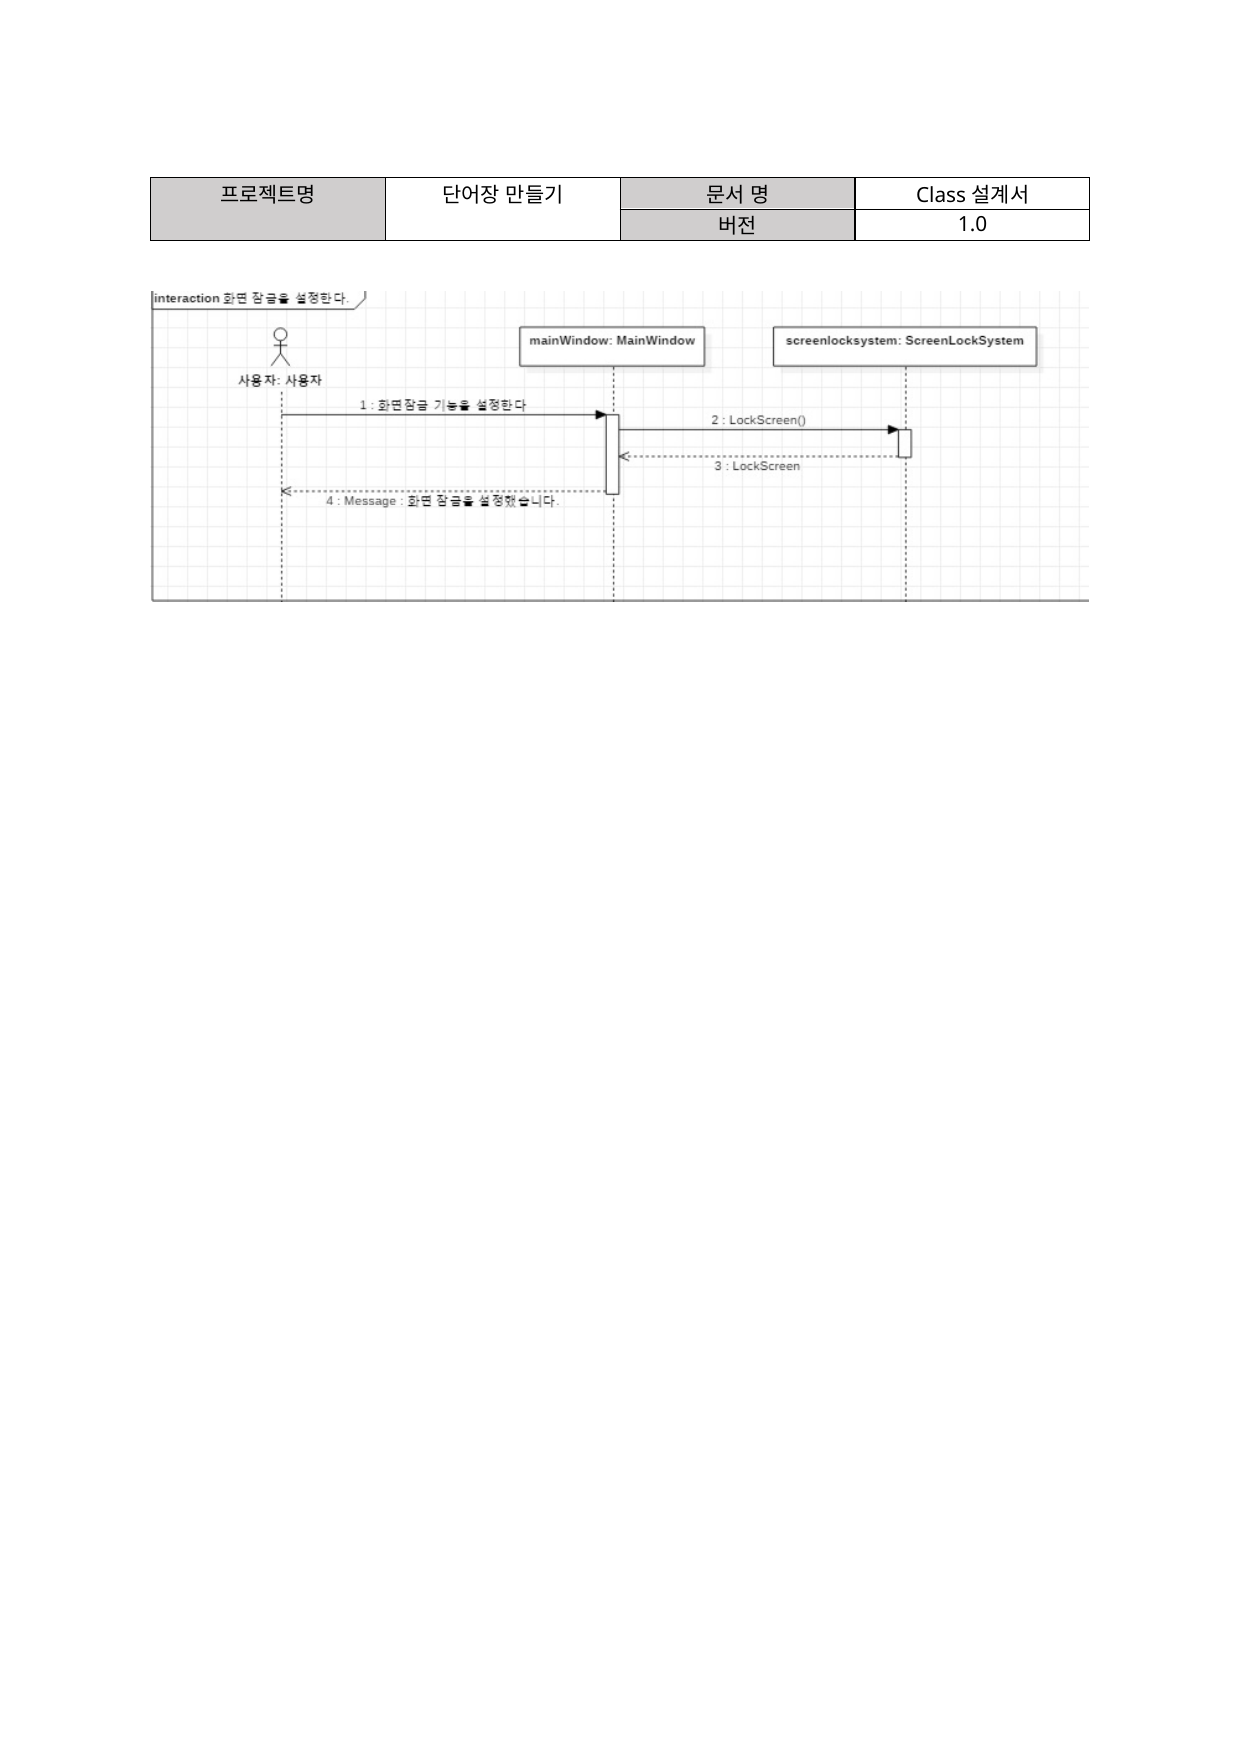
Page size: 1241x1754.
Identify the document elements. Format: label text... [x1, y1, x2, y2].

table_header 단어장 만들기 [386, 178, 620, 240]
table_header 문서 명 [621, 178, 854, 208]
table_header Class 설계서 [856, 178, 1089, 208]
table_header 프로젝트명 [151, 178, 385, 240]
table_cell 1.0 [856, 210, 1089, 240]
picture [150, 291, 1089, 602]
table_cell 버전 [621, 210, 854, 240]
